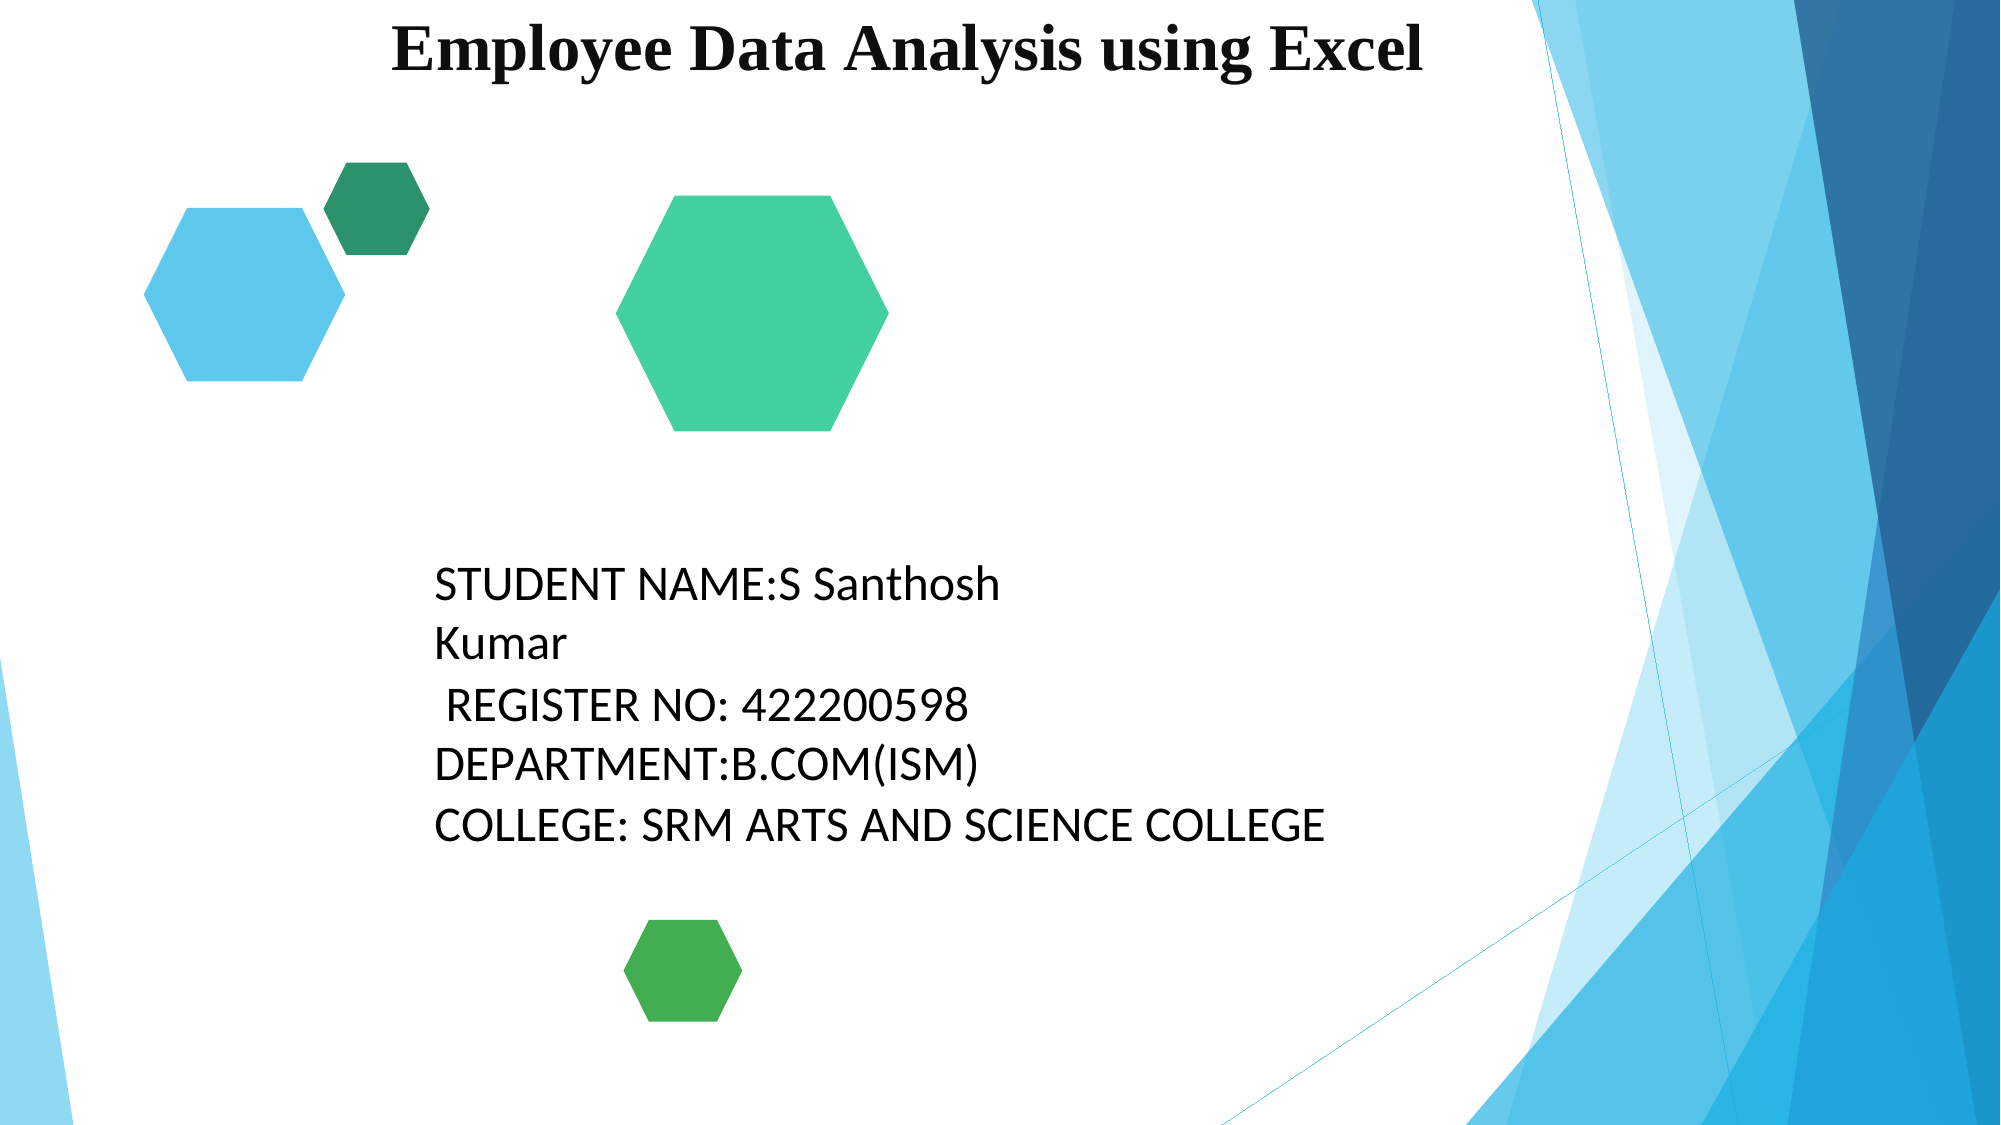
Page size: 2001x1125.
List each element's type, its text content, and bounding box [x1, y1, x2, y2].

text Employee Data Analysis using Excel [391, 8, 1892, 85]
text REGISTER NO: 422200598 DEPARTMENT:B.COM(ISM) [434, 673, 1073, 793]
text STUDENT NAME:S Santhosh Kumar [434, 552, 1073, 672]
text COLLEGE: SRM ARTS AND SCIENCE COLLEGE [434, 793, 1892, 853]
